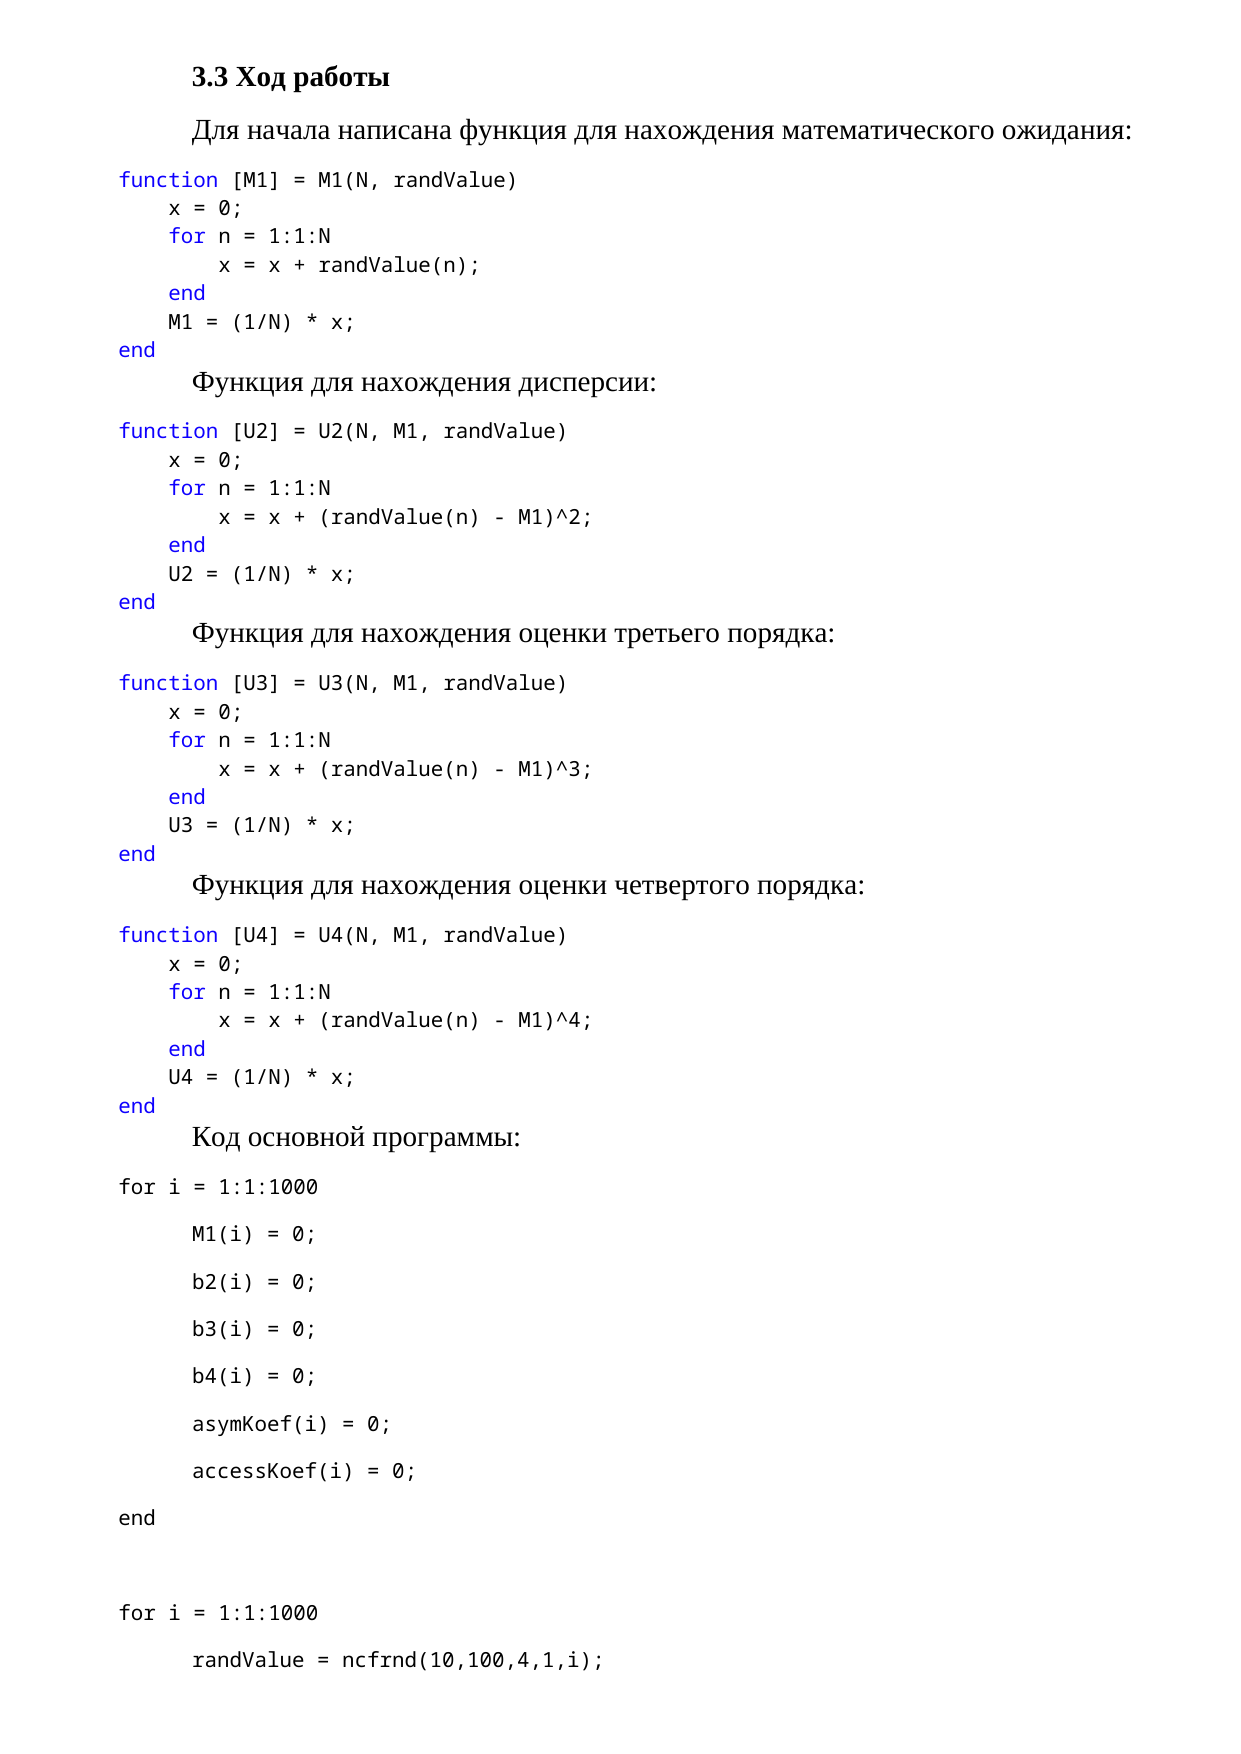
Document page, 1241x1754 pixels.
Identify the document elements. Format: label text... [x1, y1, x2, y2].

text end [118, 1503, 1181, 1532]
text end [118, 278, 1181, 307]
text U3 = (1/N) * x; [118, 811, 1181, 839]
text Код основной программы: [118, 1119, 1181, 1153]
text x = 0; [118, 949, 1181, 977]
text for n = 1:1:N [118, 473, 1181, 502]
text end [118, 1034, 1181, 1062]
text end [118, 530, 1181, 559]
text b3(i) = 0; [118, 1314, 1181, 1342]
text x = x + (randValue(n) - M1)^2; [118, 502, 1181, 530]
text end [118, 782, 1181, 811]
text x = 0; [118, 697, 1181, 725]
text function [U4] = U4(N, M1, randValue) [118, 920, 1181, 949]
text for i = 1:1:1000 [118, 1598, 1181, 1626]
text accessKoef(i) = 0; [118, 1456, 1181, 1484]
text M1 = (1/N) * x; [118, 307, 1181, 335]
text end [118, 839, 1181, 867]
text x = 0; [118, 193, 1181, 222]
text function [U3] = U3(N, M1, randValue) [118, 668, 1181, 697]
text Функция для нахождения дисперсии: [118, 364, 1181, 397]
text Функция для нахождения оценки третьего порядка: [118, 616, 1181, 649]
text Для начала написана функция для нахождения математического ожидания: [118, 112, 1181, 145]
text asymKoef(i) = 0; [118, 1409, 1181, 1437]
text end [118, 587, 1181, 616]
text x = x + (randValue(n) - M1)^3; [118, 754, 1181, 782]
text function [U2] = U2(N, M1, randValue) [118, 417, 1181, 445]
text 3.3 Ход работы [118, 59, 1181, 93]
text x = 0; [118, 445, 1181, 473]
text randValue = ncfrnd(10,100,4,1,i); [118, 1645, 1181, 1673]
text end [118, 335, 1181, 364]
text Функция для нахождения оценки четвертого порядка: [118, 867, 1181, 901]
text for n = 1:1:N [118, 725, 1181, 754]
text U2 = (1/N) * x; [118, 559, 1181, 587]
text end [118, 1091, 1181, 1119]
text for n = 1:1:N [118, 222, 1181, 250]
text M1(i) = 0; [118, 1219, 1181, 1248]
text b4(i) = 0; [118, 1361, 1181, 1390]
text x = x + (randValue(n) - M1)^4; [118, 1006, 1181, 1034]
text for n = 1:1:N [118, 977, 1181, 1006]
text x = x + randValue(n); [118, 250, 1181, 278]
text U4 = (1/N) * x; [118, 1062, 1181, 1091]
text b2(i) = 0; [118, 1267, 1181, 1295]
text function [M1] = M1(N, randValue) [118, 165, 1181, 193]
text for i = 1:1:1000 [118, 1172, 1181, 1201]
